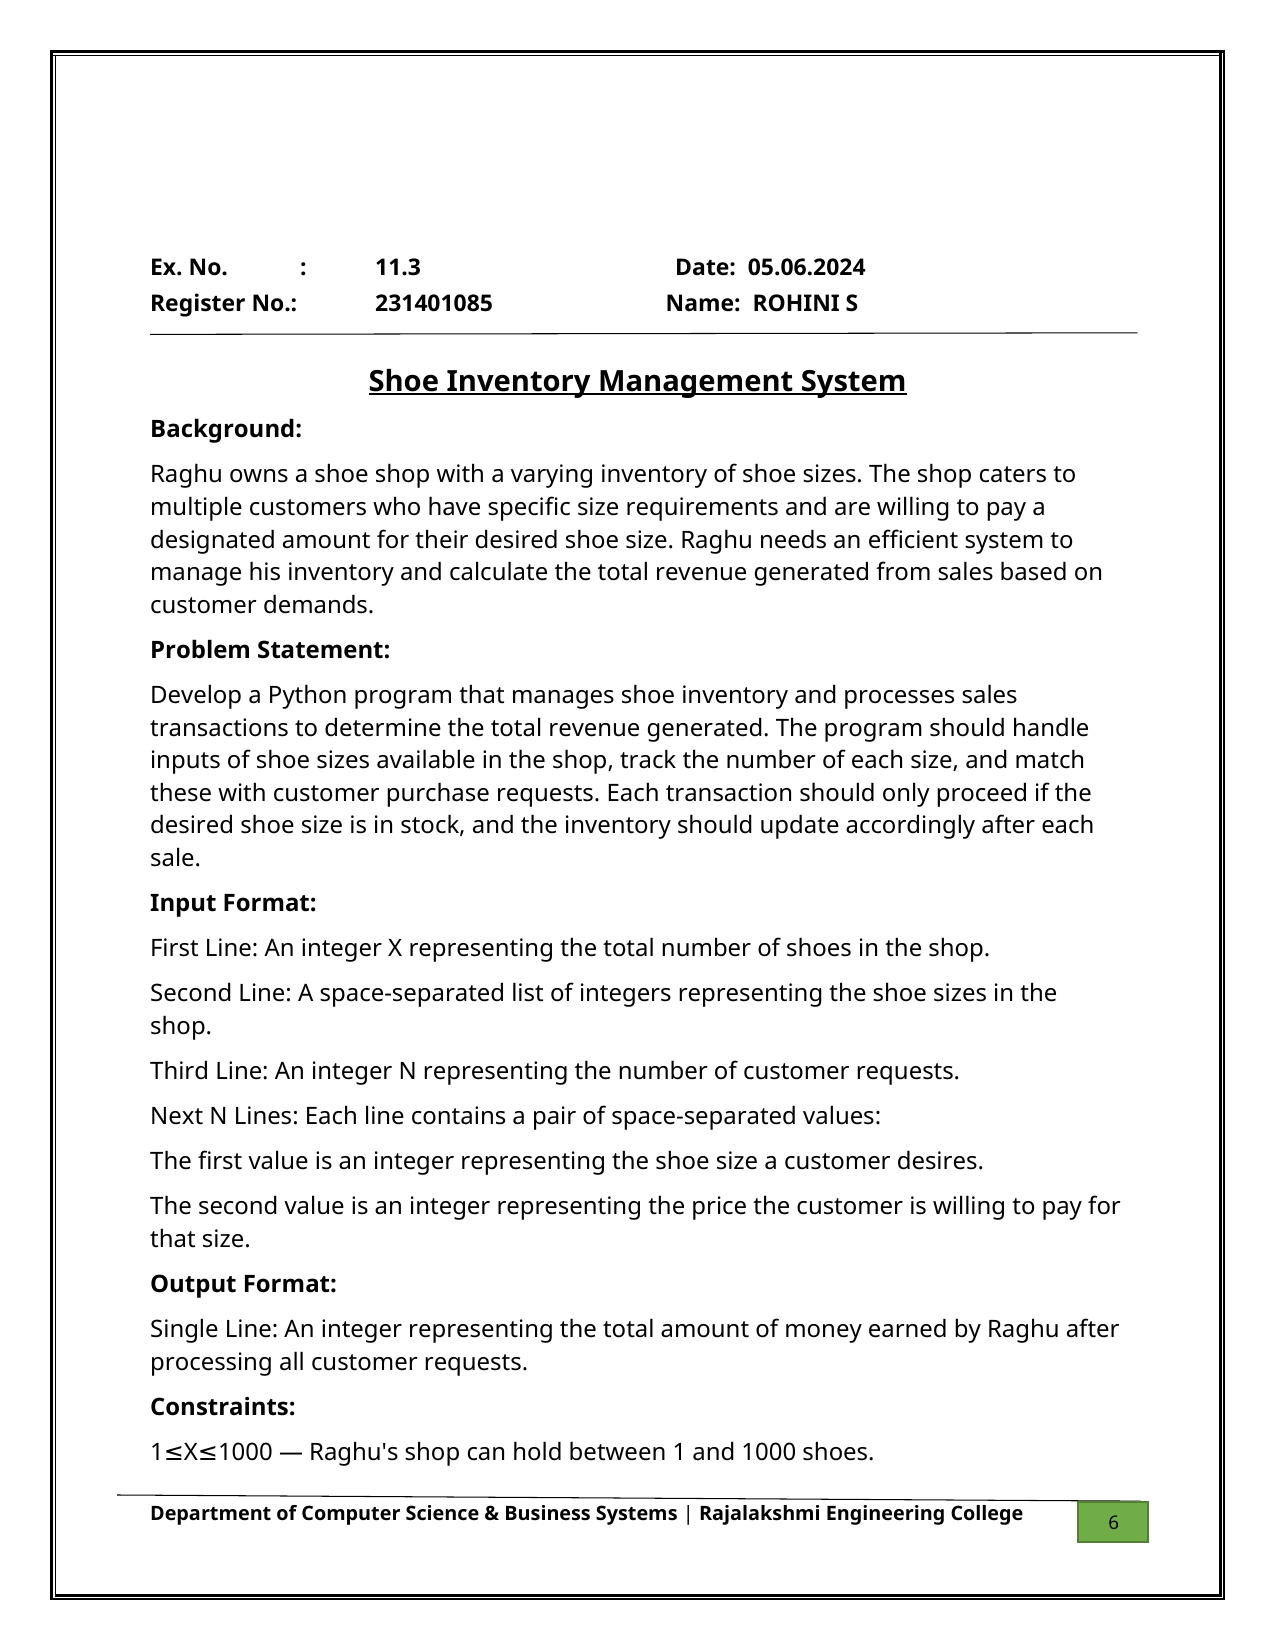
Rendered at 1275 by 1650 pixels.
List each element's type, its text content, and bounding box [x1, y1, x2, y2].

text Third Line: An integer N representing the number of customer requests. [150, 1054, 1125, 1086]
text Single Line: An integer representing the total amount of money earned by Raghu after processing all customer requests. [150, 1312, 1125, 1377]
text Next N Lines: Each line contains a pair of space-separated values: [150, 1099, 1125, 1132]
text 1≤X≤1000 — Raghu's shop can hold between 1 and 1000 shoes. [150, 1435, 1125, 1467]
text Problem Statement: [150, 633, 1125, 665]
text Constraints: [150, 1390, 1125, 1422]
text Ex. No. : 11.3 Date: 05.06.2024 [150, 251, 1125, 282]
text The first value is an integer representing the shoe size a customer desires. [150, 1144, 1125, 1177]
text Register No.: 231401085 Name: ROHINI S [150, 287, 1125, 318]
text Develop a Python program that manages shoe inventory and processes sales transactions to determine the total revenue generated. The program should handle inputs of shoe sizes available in the shop, track the number of each size, and match these with customer purchase requests. Each transaction should only proceed if the desired shoe size is in stock, and the inventory should update accordingly after each sale. [150, 678, 1125, 873]
text Second Line: A space-separated list of integers representing the shoe sizes in the shop. [150, 976, 1125, 1041]
text The second value is an integer representing the price the customer is willing to pay for that size. [150, 1189, 1125, 1254]
text First Line: An integer X representing the total number of shoes in the shop. [150, 931, 1125, 964]
text Raghu owns a shoe shop with a varying inventory of shoe sizes. The shop caters to multiple customers who have specific size requirements and are willing to pay a designated amount for their desired shoe size. Raghu needs an efficient system to manage his inventory and calculate the total revenue generated from sales based on customer demands. [150, 457, 1125, 620]
text Input Format: [150, 886, 1125, 918]
text Output Format: [150, 1267, 1125, 1299]
text Background: [150, 412, 1125, 445]
text Shoe Inventory Management System [150, 360, 1125, 399]
